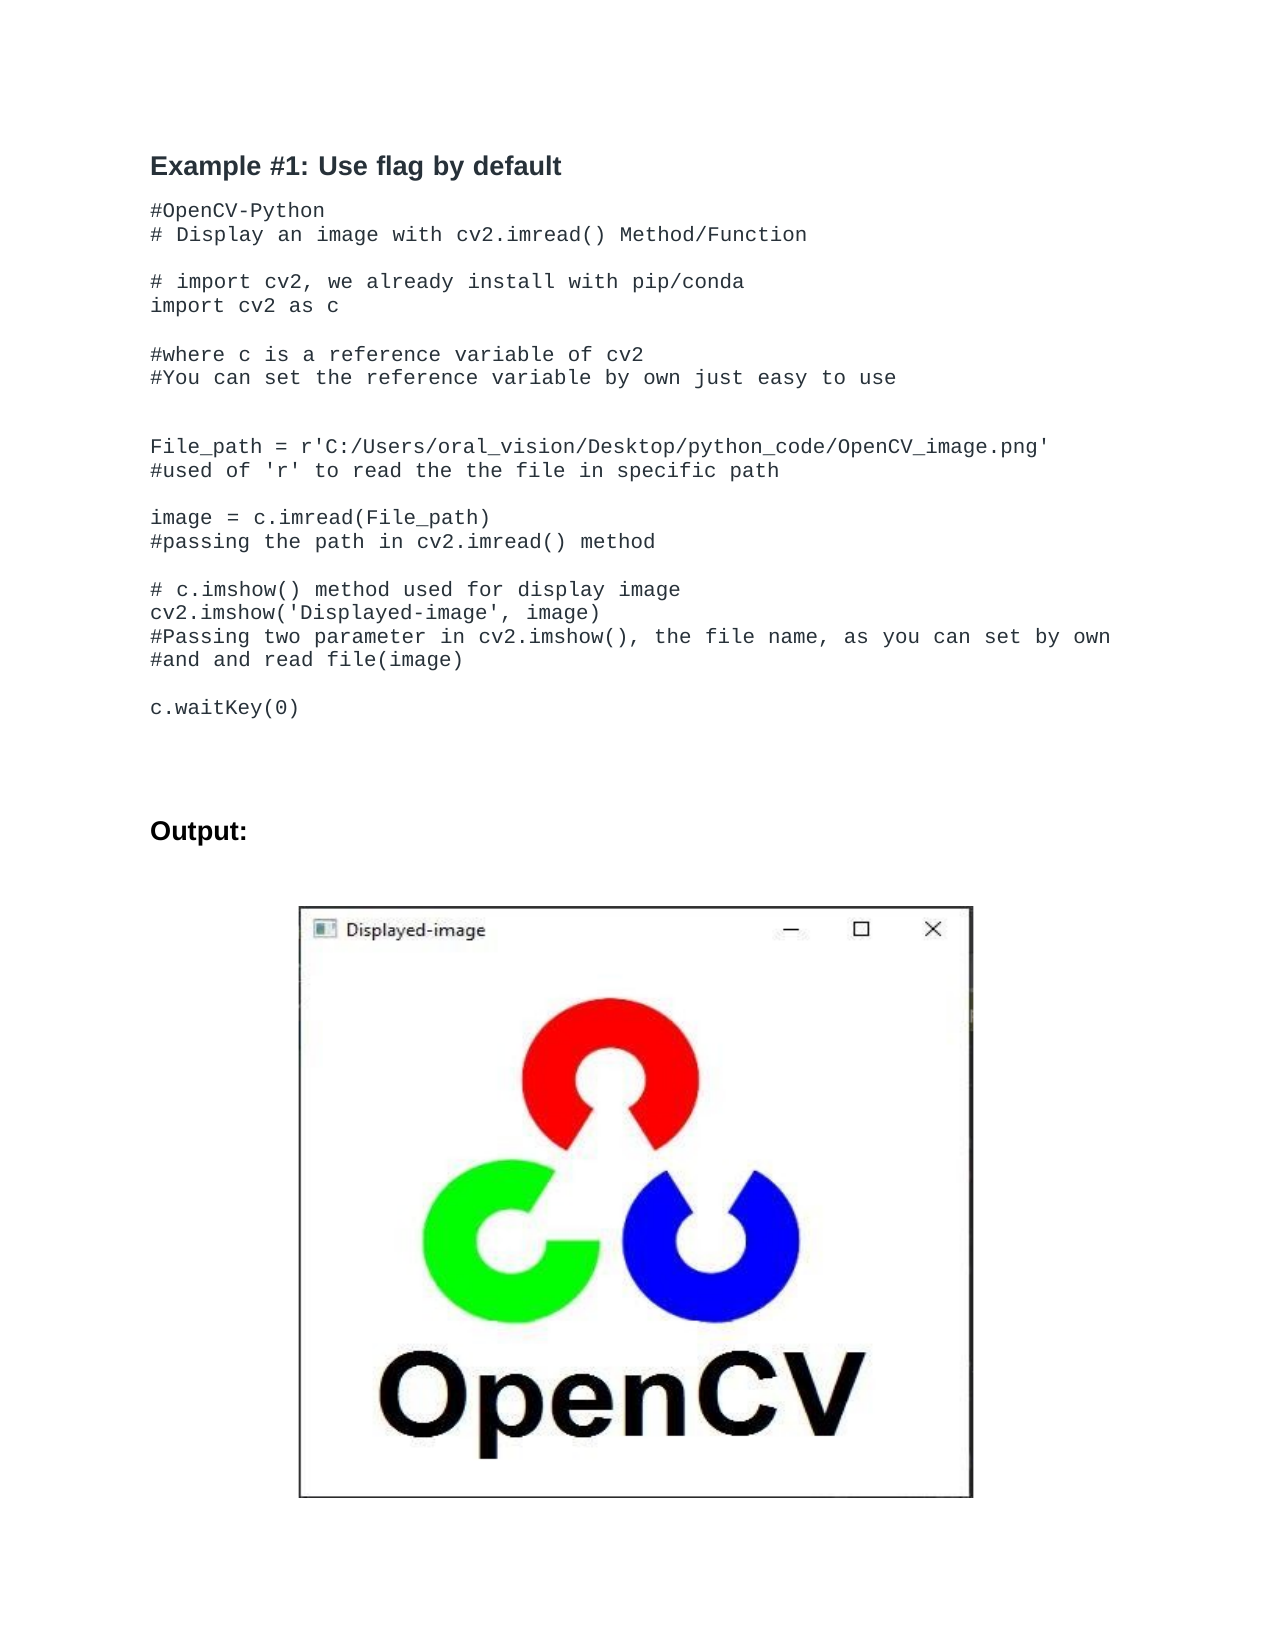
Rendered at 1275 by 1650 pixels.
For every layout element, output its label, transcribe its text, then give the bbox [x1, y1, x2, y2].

text #where c is a reference variable of cv2 [150, 342, 1148, 366]
picture [298, 906, 974, 1498]
text # import cv2, we already install with pip/conda import cv2 as c [150, 271, 817, 318]
text #OpenCV-Python [150, 200, 1148, 224]
text # c.imshow() method used for display image cv2.imshow('Displayed-image', image) [150, 578, 683, 626]
text #You can set the reference variable by own just easy to use [150, 366, 1148, 389]
text Output: [150, 815, 1148, 846]
text c.waitKey(0) [150, 697, 1148, 720]
text image = c.imread(File_path) [150, 507, 1148, 531]
text File_path = r'C:/Users/oral_vision/Desktop/python_code/OpenCV_image.png' #used of 'r' to read the the file in specific path [150, 436, 1063, 484]
text #passing the path in cv2.imread() method [150, 531, 1148, 555]
subtitle Example #1: Use flag by default [150, 150, 1148, 181]
text #Passing two parameter in cv2.imshow(), the file name, as you can set by own #and and read file(image) [150, 626, 1148, 673]
text # Display an image with cv2.imread() Method/Function [150, 224, 1148, 248]
